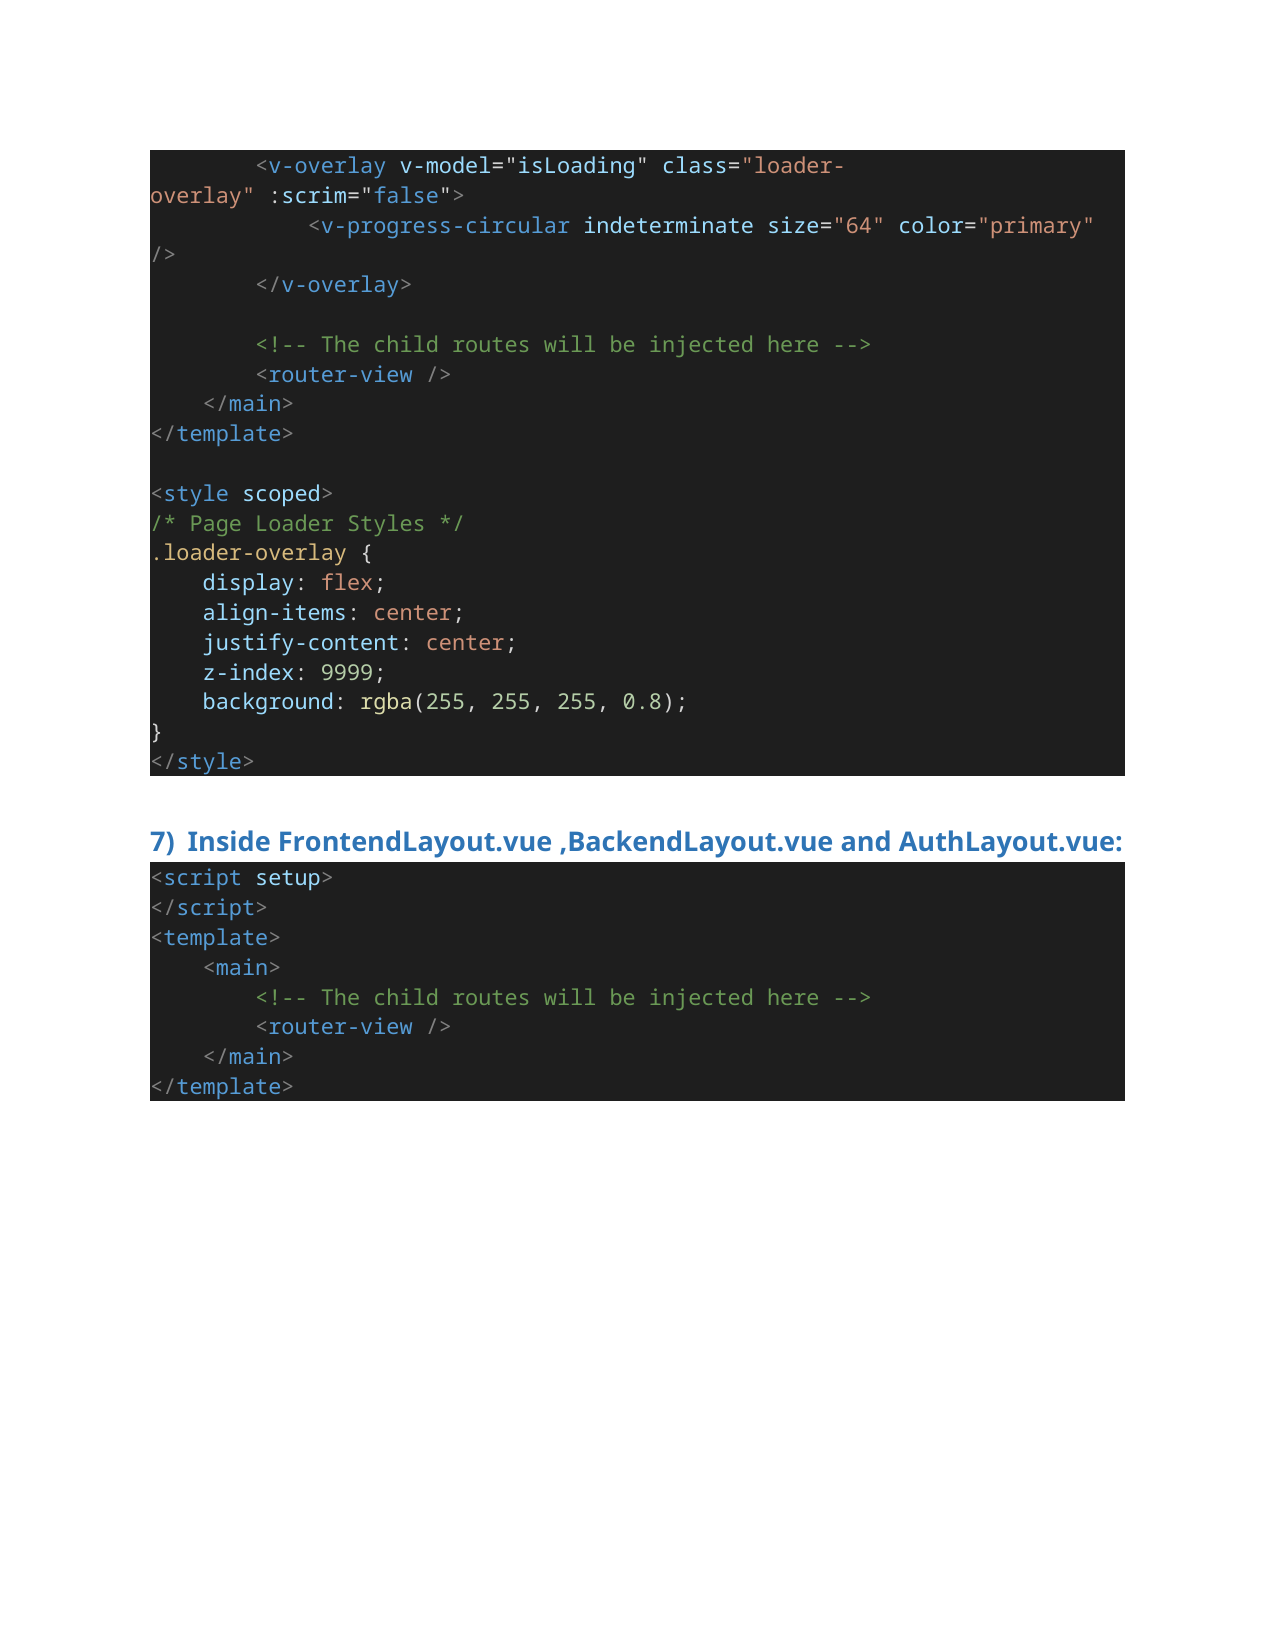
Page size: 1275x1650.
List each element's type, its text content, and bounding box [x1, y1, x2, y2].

text .loader-overlay { [150, 537, 1125, 567]
text </style> [150, 746, 1125, 776]
text </template> [150, 1071, 1125, 1101]
text <v-progress-circular indeterminate size="64" color="primary" /> [150, 209, 1125, 269]
text </v-overlay> [150, 269, 1125, 299]
text <style scoped> [150, 478, 1125, 507]
text <v-overlay v-model="isLoading" class="loader-overlay" :scrim="false"> [150, 150, 1125, 209]
text <!-- The child routes will be injected here --> [150, 329, 1125, 358]
text </template> [150, 418, 1125, 448]
text <script setup> [150, 862, 1125, 892]
text justify-content: center; [150, 627, 1125, 656]
text /* Page Loader Styles */ [150, 507, 1125, 537]
text z-index: 9999; [150, 656, 1125, 686]
text <template> [150, 922, 1125, 952]
text <!-- The child routes will be injected here --> [150, 981, 1125, 1011]
subtitle Inside FrontendLayout.vue ,BackendLayout.vue and AuthLayout.vue: [150, 822, 1125, 859]
text <main> [150, 952, 1125, 981]
text display: flex; [150, 567, 1125, 597]
text } [150, 716, 1125, 746]
text background: rgba(255, 255, 255, 0.8); [150, 686, 1125, 716]
text align-items: center; [150, 597, 1125, 627]
text </main> [150, 1041, 1125, 1071]
text <router-view /> [150, 358, 1125, 388]
text <router-view /> [150, 1011, 1125, 1041]
text </main> [150, 388, 1125, 418]
text </script> [150, 892, 1125, 922]
